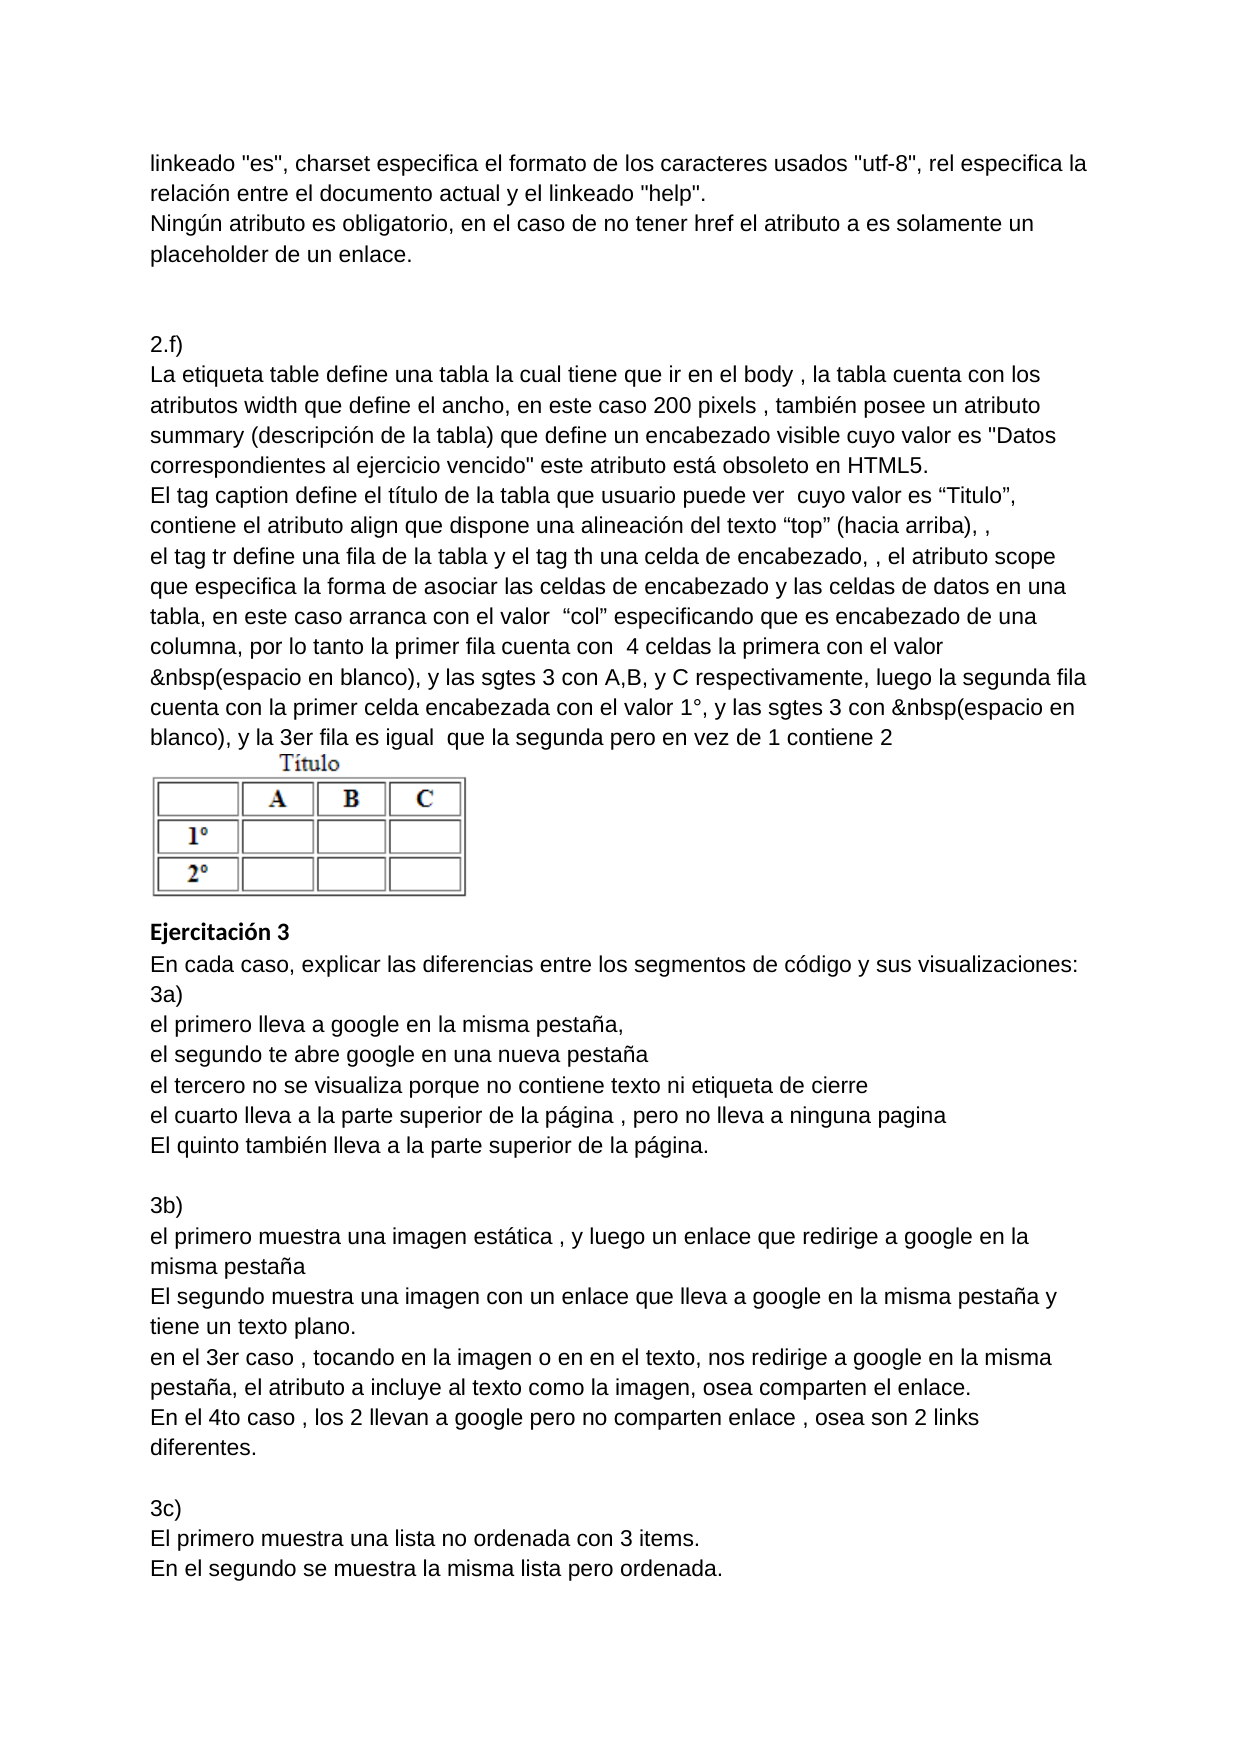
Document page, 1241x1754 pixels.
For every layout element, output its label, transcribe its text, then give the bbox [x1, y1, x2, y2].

text el tercero no se visualiza porque no contiene texto ni etiqueta de cierre [150, 1072, 1090, 1098]
picture [150, 754, 499, 912]
text En el 4to caso , los 2 llevan a google pero no comparten enlace , osea son 2 links diferentes. [150, 1404, 1090, 1461]
text el tag tr define una fila de la tabla y el tag th una celda de encabezado, , el atributo scope que especifica la forma de asociar las celdas de encabezado y las celdas de datos en una tabla, en este caso arranca con el valor “col” especificando que es encabezado de una columna, por lo tanto la primer fila cuenta con 4 celdas la primera con el valor &nbsp(espacio en blanco), y las sgtes 3 con A,B, y C respectivamente, luego la segunda fila cuenta con la primer celda encabezada con el valor 1°, y las sgtes 3 con &nbsp(espacio en blanco), y la 3er fila es igual que la segunda pero en vez de 1 contiene 2 [150, 543, 1090, 750]
text en el 3er caso , tocando en la imagen o en en el texto, nos redirige a google en la misma pestaña, el atributo a incluye al texto como la imagen, osea comparten el enlace. [150, 1343, 1090, 1400]
text el segundo te abre google en una nueva pestaña [150, 1041, 1090, 1068]
text El primero muestra una lista no ordenada con 3 items. [150, 1525, 1090, 1551]
text 2.f) [150, 331, 1090, 358]
text el cuarto lleva a la parte superior de la página , pero no lleva a ninguna pagina [150, 1102, 1090, 1128]
text El quinto también lleva a la parte superior de la página. [150, 1132, 1090, 1158]
text En el segundo se muestra la misma lista pero ordenada. [150, 1555, 1090, 1581]
text La etiqueta table define una tabla la cual tiene que ir en el body , la tabla cuenta con los atributos width que define el ancho, en este caso 200 pixels , también posee un atributo summary (descripción de la tabla) que define un encabezado visible cuyo valor es "Datos correspondientes al ejercicio vencido" este atributo está obsoleto en HTML5. [150, 361, 1090, 478]
text 3b) [150, 1192, 1090, 1219]
text Ejercitación 3 [150, 916, 1090, 946]
text Ningún atributo es obligatorio, en el caso de no tener href el atributo a es solamente un placeholder de un enlace. [150, 210, 1090, 267]
text El tag caption define el título de la tabla que usuario puede ver cuyo valor es “Titulo”, contiene el atributo align que dispone una alineación del texto “top” (hacia arriba), , [150, 482, 1090, 539]
text El segundo muestra una imagen con un enlace que lleva a google en la misma pestaña y tiene un texto plano. [150, 1283, 1090, 1340]
text 3a) [150, 981, 1090, 1007]
text el primero lleva a google en la misma pestaña, [150, 1011, 1090, 1038]
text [150, 150, 1090, 207]
text En cada caso, explicar las diferencias entre los segmentos de código y sus visualizaciones: [150, 951, 1090, 977]
text el primero muestra una imagen estática , y luego un enlace que redirige a google en la misma pestaña [150, 1223, 1090, 1279]
text 3c) [150, 1494, 1090, 1521]
